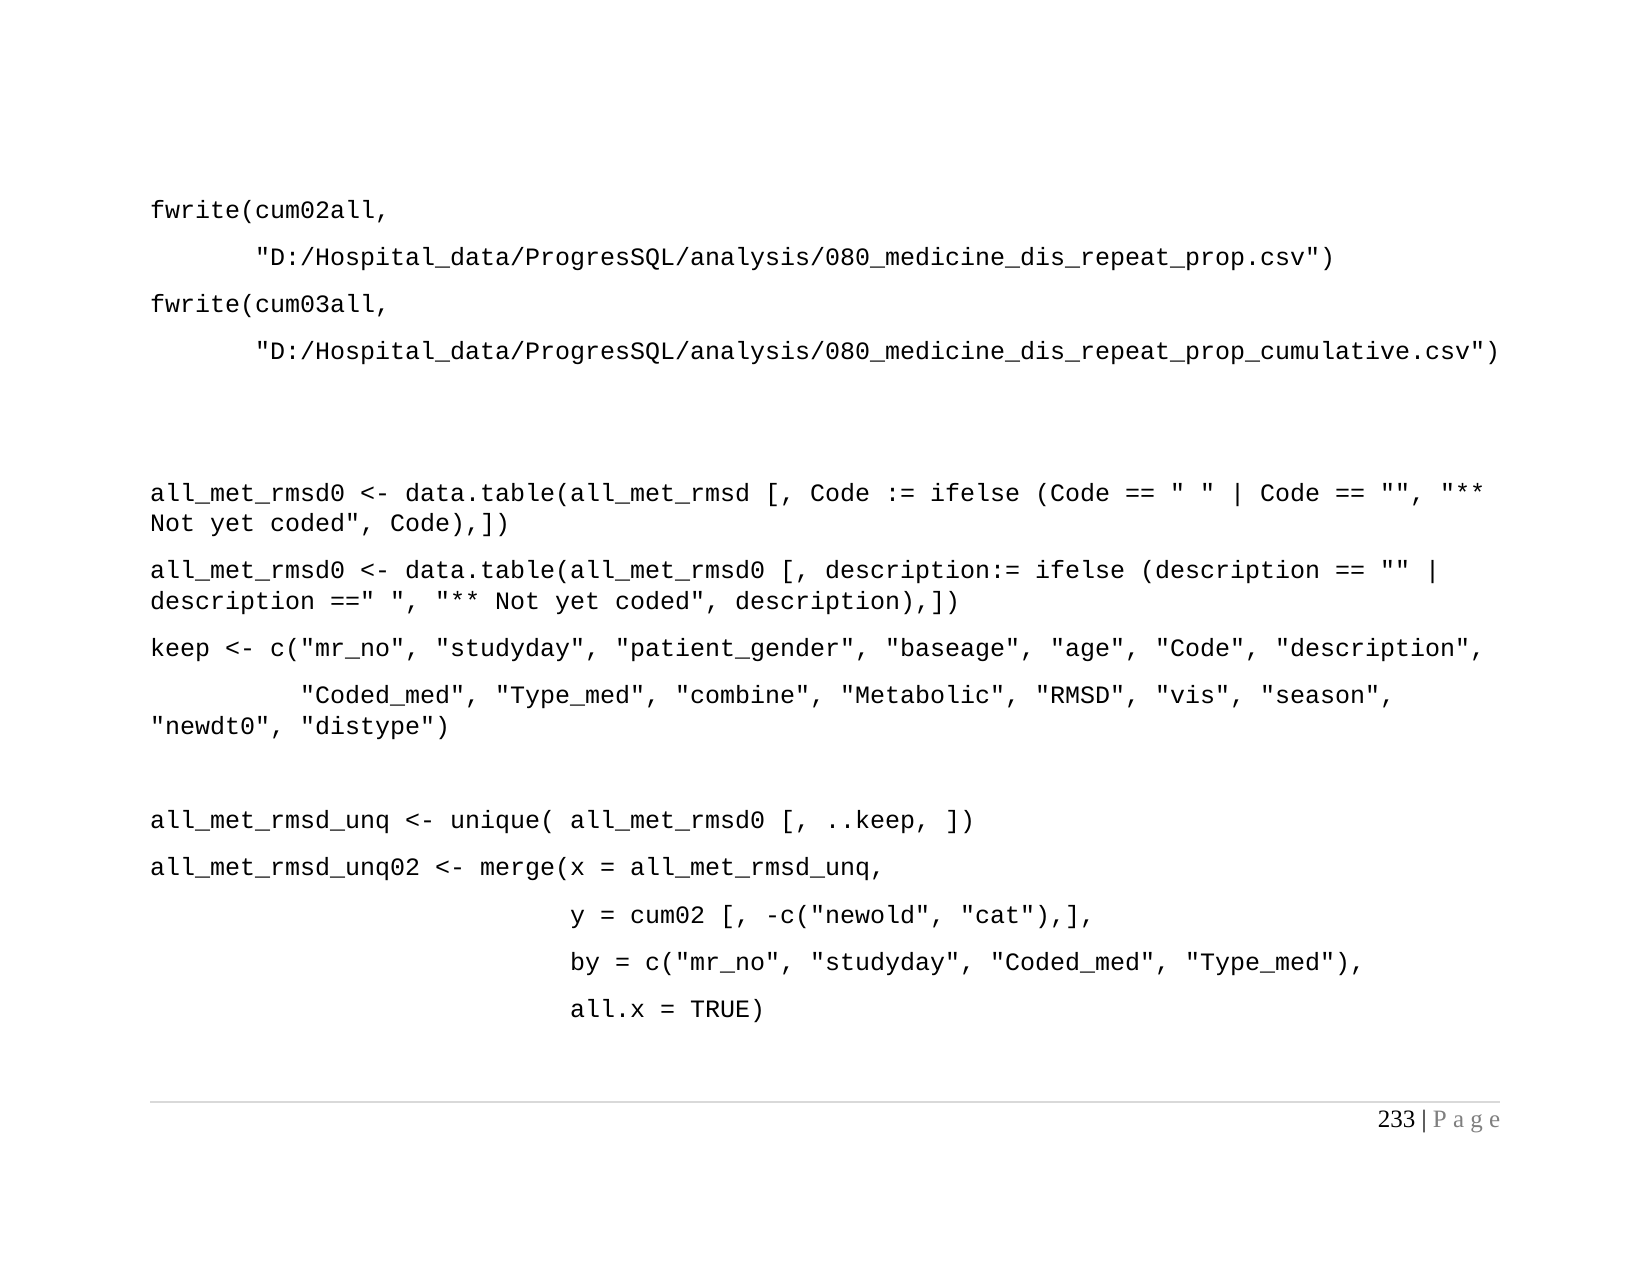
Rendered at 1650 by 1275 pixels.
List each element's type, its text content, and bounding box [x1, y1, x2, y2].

text "D:/Hospital_data/ProgresSQL/analysis/080_medicine_dis_repeat_prop.csv") [150, 244, 1500, 273]
text keep <- c("mr_no", "studyday", "patient_gender", "baseage", "age", "Code", "description", [150, 636, 1500, 664]
text all_met_rmsd_unq <- unique( all_met_rmsd0 [, ..keep, ]) [150, 808, 1500, 836]
text fwrite(cum03all, [150, 292, 1500, 320]
text all_met_rmsd0 <- data.table(all_met_rmsd [, Code := ifelse (Code == " " | Code == "", "** Not yet coded", Code),]) [150, 480, 1500, 539]
text all_met_rmsd_unq02 <- merge(x = all_met_rmsd_unq, [150, 855, 1500, 883]
text by = c("mr_no", "studyday", "Coded_med", "Type_med"), [150, 949, 1500, 978]
text fwrite(cum02all, [150, 197, 1500, 226]
text y = cum02 [, -c("newold", "cat"),], [150, 902, 1500, 931]
text all_met_rmsd0 <- data.table(all_met_rmsd0 [, description:= ifelse (description == "" | description ==" ", "** Not yet coded", description),]) [150, 558, 1500, 617]
text "D:/Hospital_data/ProgresSQL/analysis/080_medicine_dis_repeat_prop_cumulative.csv") [150, 339, 1500, 367]
text "Coded_med", "Type_med", "combine", "Metabolic", "RMSD", "vis", "season", "newdt0", "distype") [150, 683, 1500, 742]
text all.x = TRUE) [150, 997, 1500, 1025]
